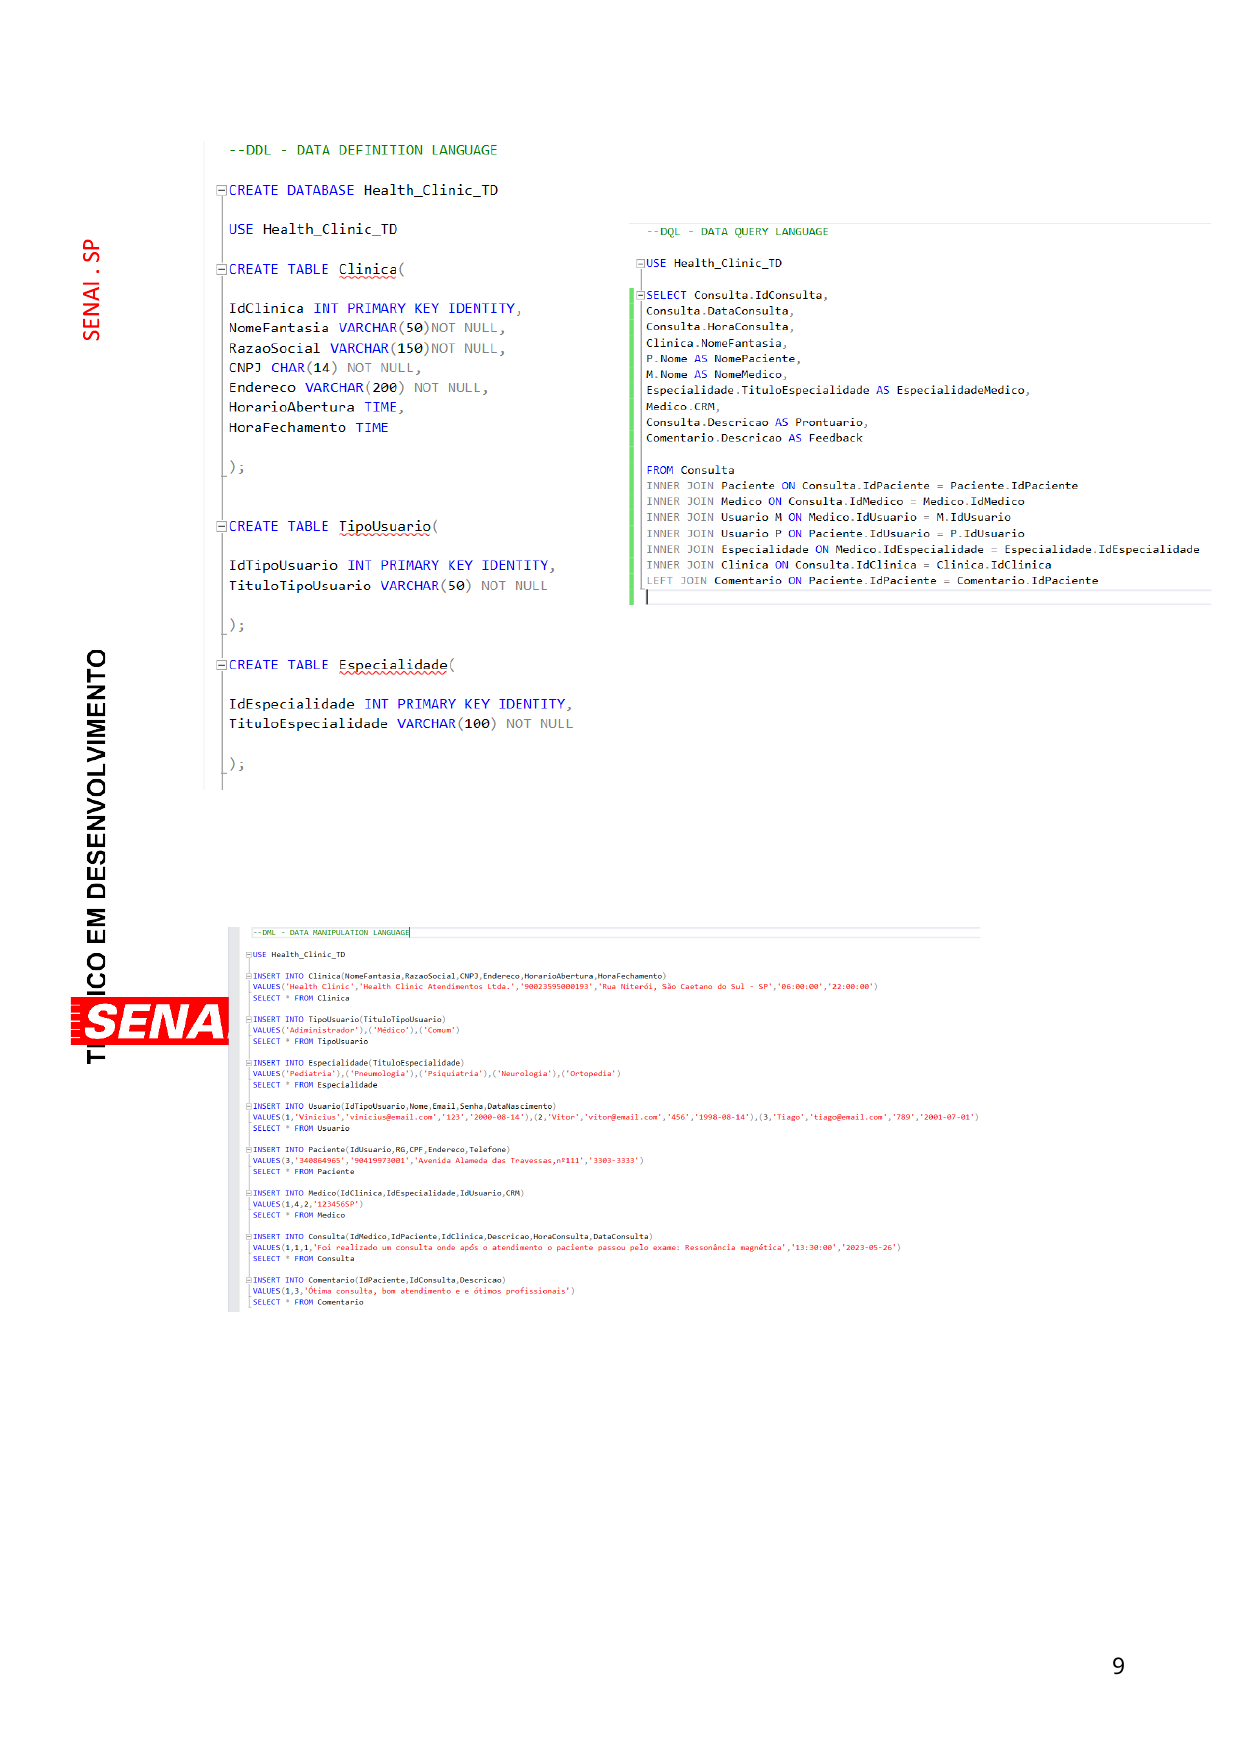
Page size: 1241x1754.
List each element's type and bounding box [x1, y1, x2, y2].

picture [203, 141, 602, 790]
picture [628, 223, 1212, 622]
picture [70, 650, 981, 1312]
